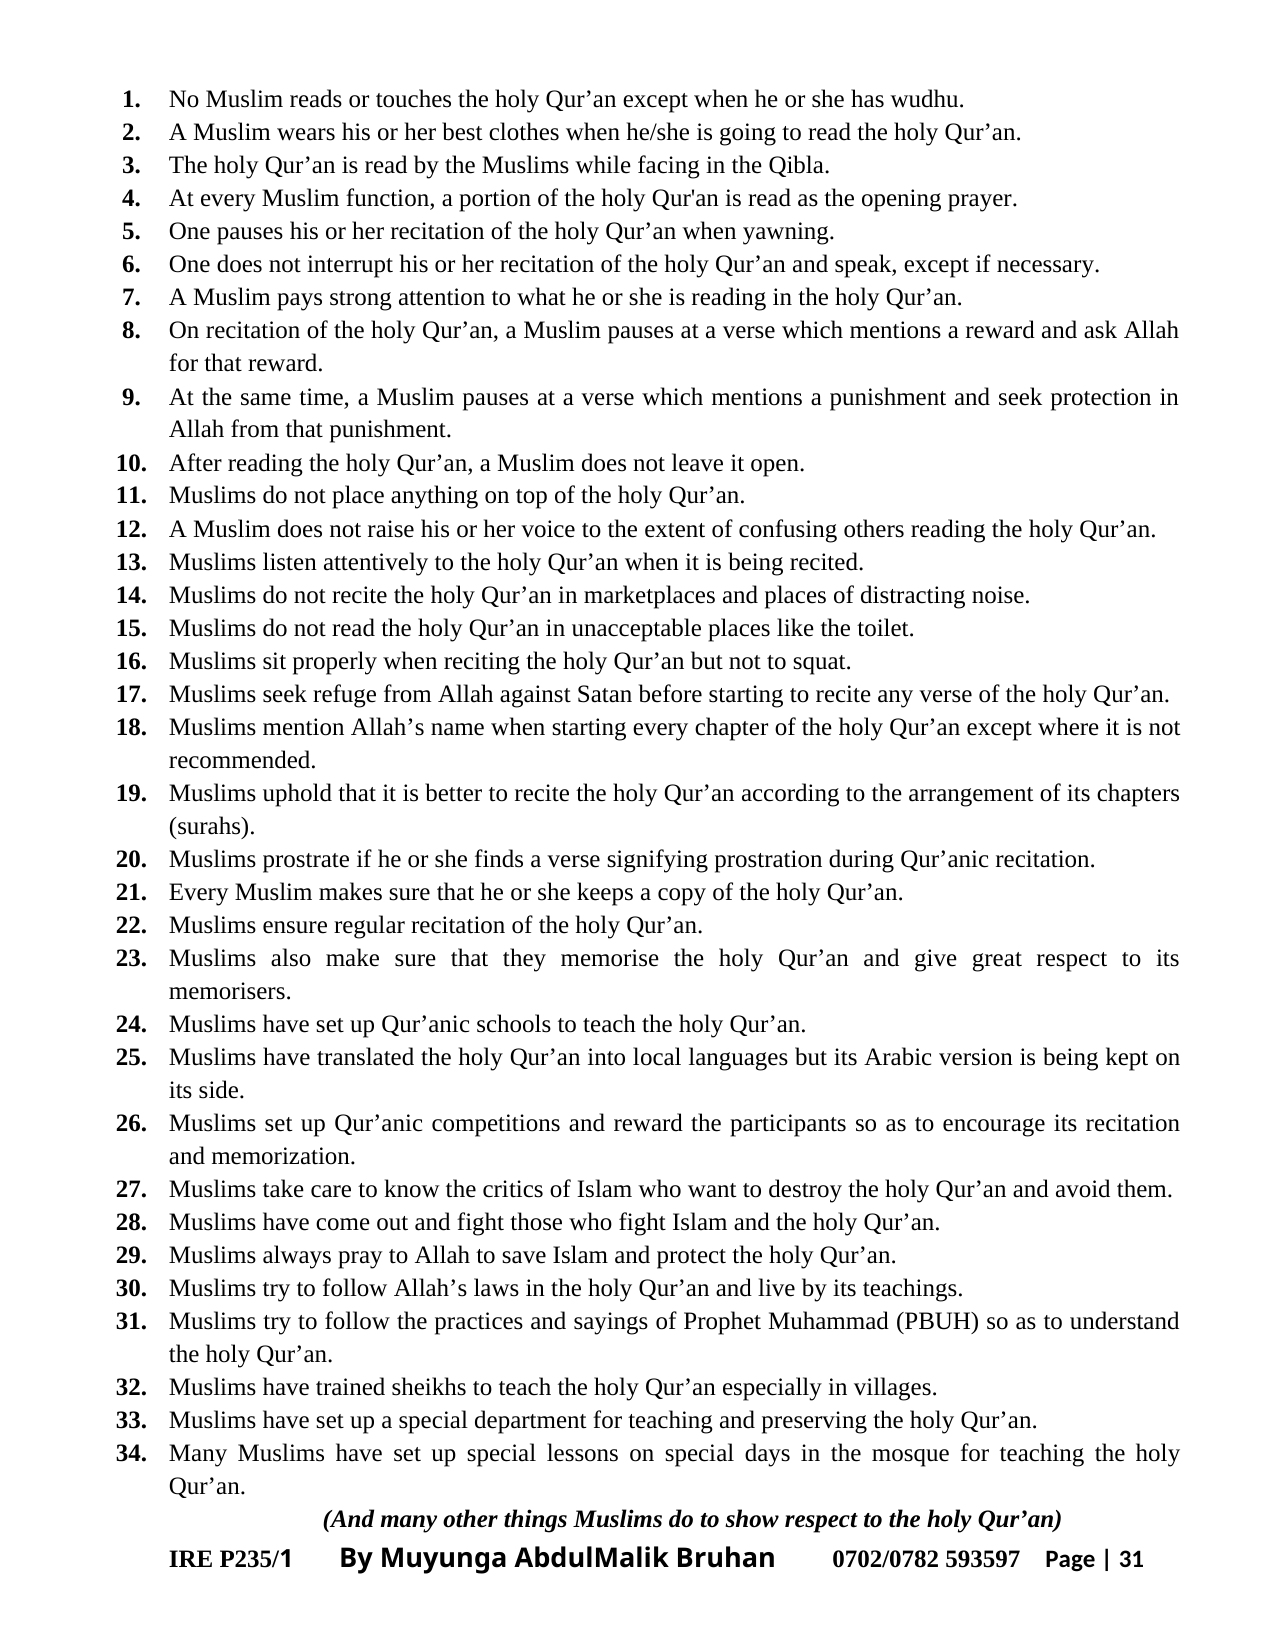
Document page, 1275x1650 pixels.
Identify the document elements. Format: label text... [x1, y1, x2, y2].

list Muslims sit properly when reciting the holy Qur’an but not to squat. [131, 646, 1181, 674]
list Muslims always pray to Allah to save Islam and protect the holy Qur’an. [131, 1240, 1181, 1269]
list Muslims do not read the holy Qur’an in unacceptable places like the toilet. [131, 613, 1181, 641]
list A Muslim pays strong attention to what he or she is reading in the holy Qur’an. [131, 282, 1181, 311]
list Muslims have translated the holy Qur’an into local languages but its Arabic version is being kept on its side. [131, 1042, 1181, 1104]
list No Muslim reads or touches the holy Qur’an except when he or she has wudhu. [131, 84, 1181, 113]
list Muslims uphold that it is better to recite the holy Qur’an according to the arrangement of its chapters (surahs). [131, 778, 1181, 839]
list Muslims take care to know the critics of Islam who want to destroy the holy Qur’an and avoid them. [131, 1174, 1181, 1203]
list Muslims have come out and fight those who fight Islam and the holy Qur’an. [131, 1207, 1181, 1236]
list Muslims seek refuge from Allah against Satan before starting to recite any verse of the holy Qur’an. [131, 679, 1181, 707]
list On recitation of the holy Qur’an, a Muslim pauses at a verse which mentions a reward and ask Allah for that reward. [131, 316, 1181, 377]
list Muslims prostrate if he or she finds a verse signifying prostration during Qur’anic recitation. [131, 844, 1181, 873]
list Muslims do not place anything on top of the holy Qur’an. [131, 481, 1181, 509]
list Muslims try to follow Allah’s laws in the holy Qur’an and live by its teachings. [131, 1273, 1181, 1302]
list Muslims set up Qur’anic competitions and reward the participants so as to encourage its recitation and memorization. [131, 1108, 1181, 1170]
list Muslims mention Allah’s name when starting every chapter of the holy Qur’an except where it is not recommended. [131, 712, 1181, 773]
list Many Muslims have set up special lessons on special days in the mosque for teaching the holy Qur’an. [131, 1438, 1181, 1500]
list At every Muslim function, a portion of the holy Qur'an is read as the opening prayer. [131, 183, 1181, 212]
list Muslims also make sure that they memorise the holy Qur’an and give great respect to its memorisers. [131, 943, 1181, 1005]
list One does not interrupt his or her recitation of the holy Qur’an and speak, except if necessary. [131, 249, 1181, 278]
list Muslims do not recite the holy Qur’an in marketplaces and places of distracting noise. [131, 580, 1181, 608]
list (And many other things Muslims do to show respect to the holy Qur’an) [206, 1504, 1181, 1533]
list The holy Qur’an is read by the Muslims while facing in the Qibla. [131, 150, 1181, 179]
list Muslims ensure regular recitation of the holy Qur’an. [131, 910, 1181, 939]
list Muslims have set up a special department for teaching and preserving the holy Qur’an. [131, 1405, 1181, 1434]
list Muslims have trained sheikhs to teach the holy Qur’an especially in villages. [131, 1372, 1181, 1401]
list At the same time, a Muslim pauses at a verse which mentions a punishment and seek protection in Allah from that punishment. [131, 382, 1181, 443]
list Muslims have set up Qur’anic schools to teach the holy Qur’an. [131, 1009, 1181, 1038]
list Muslims try to follow the practices and sayings of Prophet Muhammad (PBUH) so as to understand the holy Qur’an. [131, 1306, 1181, 1368]
list A Muslim does not raise his or her voice to the extent of confusing others reading the holy Qur’an. [131, 514, 1181, 542]
list One pauses his or her recitation of the holy Qur’an when yawning. [131, 216, 1181, 245]
list Every Muslim makes sure that he or she keeps a copy of the holy Qur’an. [131, 877, 1181, 906]
list A Muslim wears his or her best clothes when he/she is going to read the holy Qur’an. [131, 117, 1181, 146]
list After reading the holy Qur’an, a Muslim does not leave it open. [131, 448, 1181, 476]
list Muslims listen attentively to the holy Qur’an when it is being recited. [131, 547, 1181, 575]
